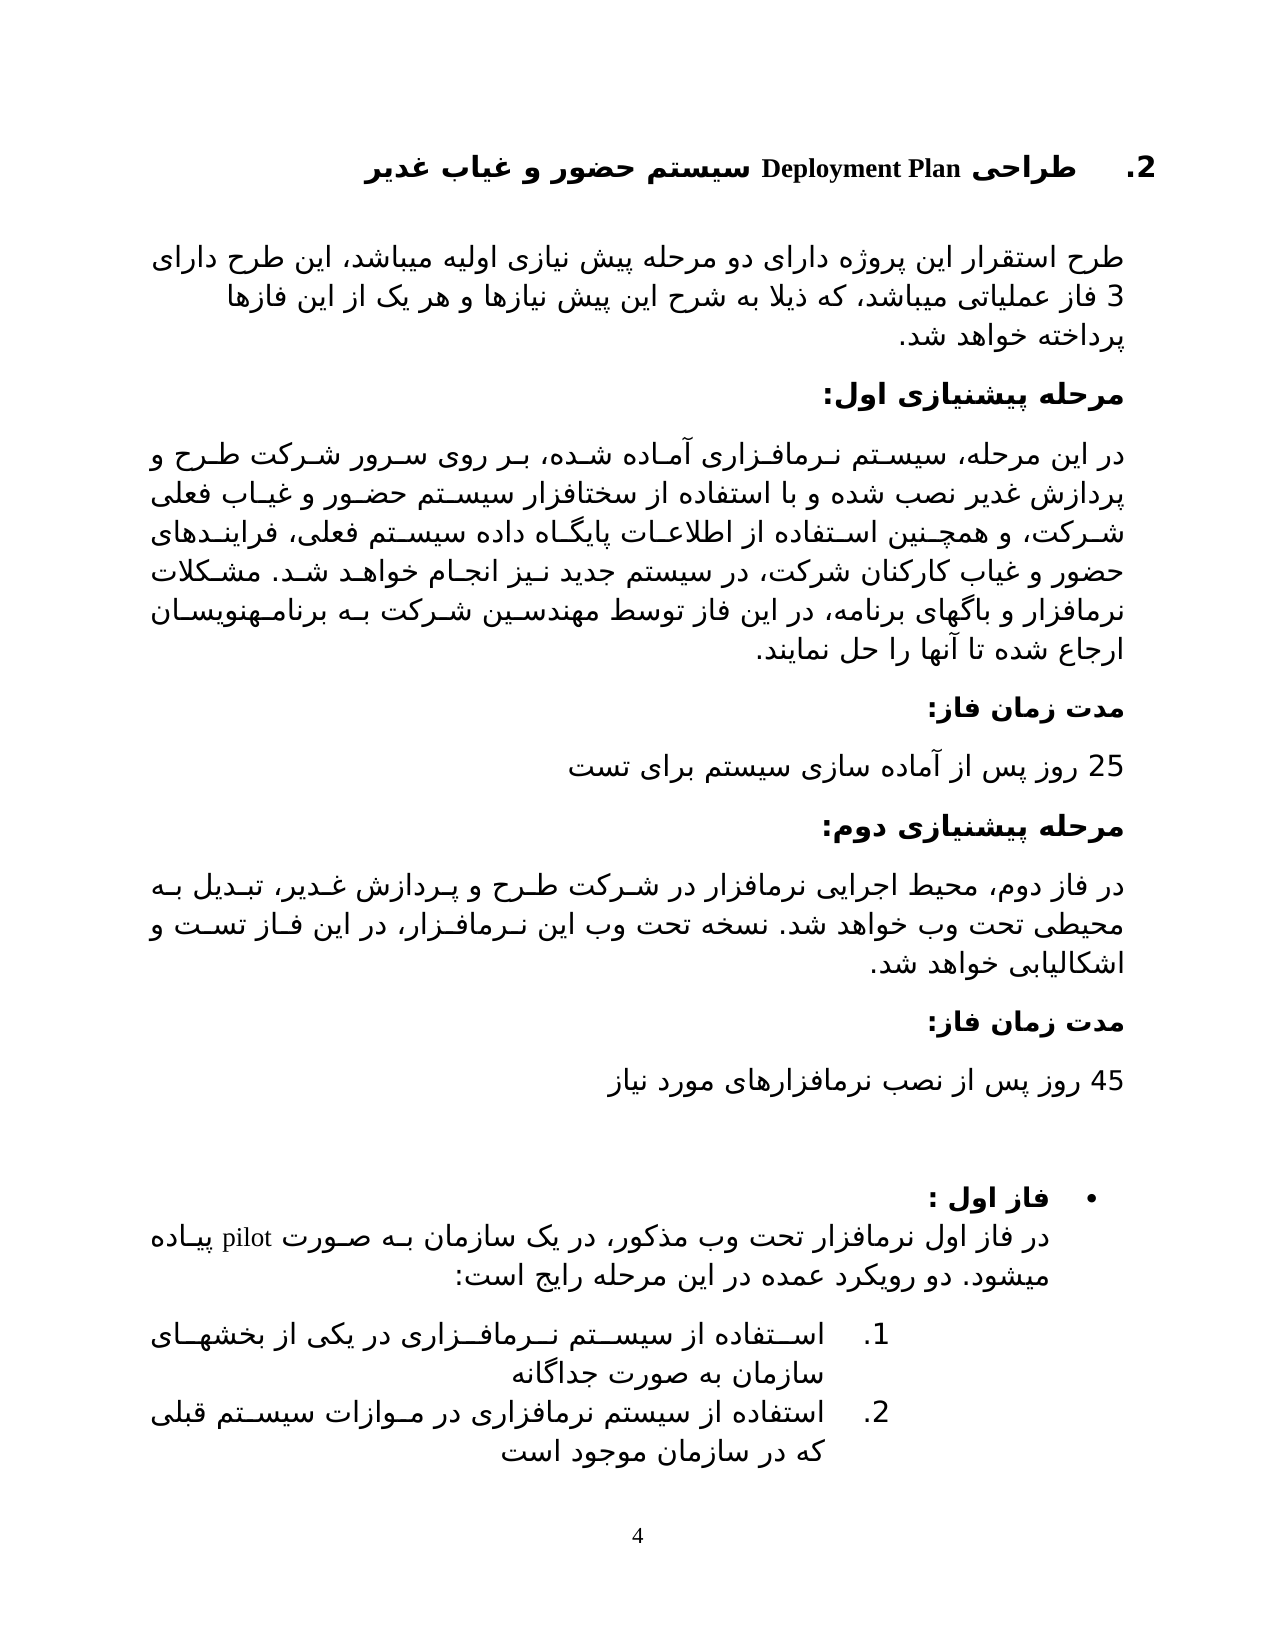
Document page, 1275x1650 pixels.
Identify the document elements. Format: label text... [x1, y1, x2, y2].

text مرحله پیشنیازی اول: [150, 378, 1125, 412]
subtitle طراحی Deployment Plan سیستم حضور و غیاب غدیر [150, 150, 1125, 184]
text طرح استقرار این پروژه دارای دو مرحله پیش نیازی اولیه میباشد، این طرح دارای 3 فاز عملیاتی میباشد، که ذیلا به شرح این پیش نیازها و هر یک از این فازها پرداخته خواهد شد. [150, 240, 1125, 352]
list استفاده از سیستم نرمافزاری در موازات سیستم قبلی که در سازمان موجود است [150, 1396, 862, 1468]
text مدت زمان فاز: [150, 1006, 1125, 1038]
subtitle فاز اول : [150, 1183, 1087, 1214]
text 45 روز پس از نصب نرمافزارهای مورد نیاز [150, 1063, 1125, 1097]
list استفاده از سیستم نرمافزاری در یکی از بخشهای سازمان به صورت جداگانه [150, 1318, 862, 1391]
text در فاز اول نرمافزار تحت وب مذکور، در یک سازمان به صورت pilot پیاده میشود. دو رویکرد عمده در این مرحله رایج است: [150, 1219, 1050, 1292]
text مرحله پیشنیازی دوم: [150, 809, 1125, 843]
text 25 روز پس از آماده سازی سیستم برای تست [150, 749, 1125, 783]
text مدت زمان فاز: [150, 692, 1125, 724]
text در فاز دوم، محیط اجرایی نرمافزار در شرکت طرح و پردازش غدیر، تبدیل به محیطی تحت وب خواهد شد. نسخه تحت وب این نرمافزار، در این فاز تست و اشکالیابی خواهد شد. [150, 869, 1125, 981]
text در این مرحله، سیستم نرمافزاری آماده شده، بر روی سرور شرکت طرح و پردازش غدیر نصب شده و با استفاده از سختافزار سیستم حضور و غیاب فعلی شرکت، و همچنین استفاده از اطلاعات پایگاه داده سیستم فعلی، فرایندهای حضور و غیاب کارکنان شرکت، در سیستم جدید نیز انجام خواهد شد. مشکلات نرمافزار و باگهای برنامه، در این فاز توسط مهندسین شرکت به برنامهنویسان ارجاع شده تا آنها را حل نمایند. [150, 437, 1125, 666]
